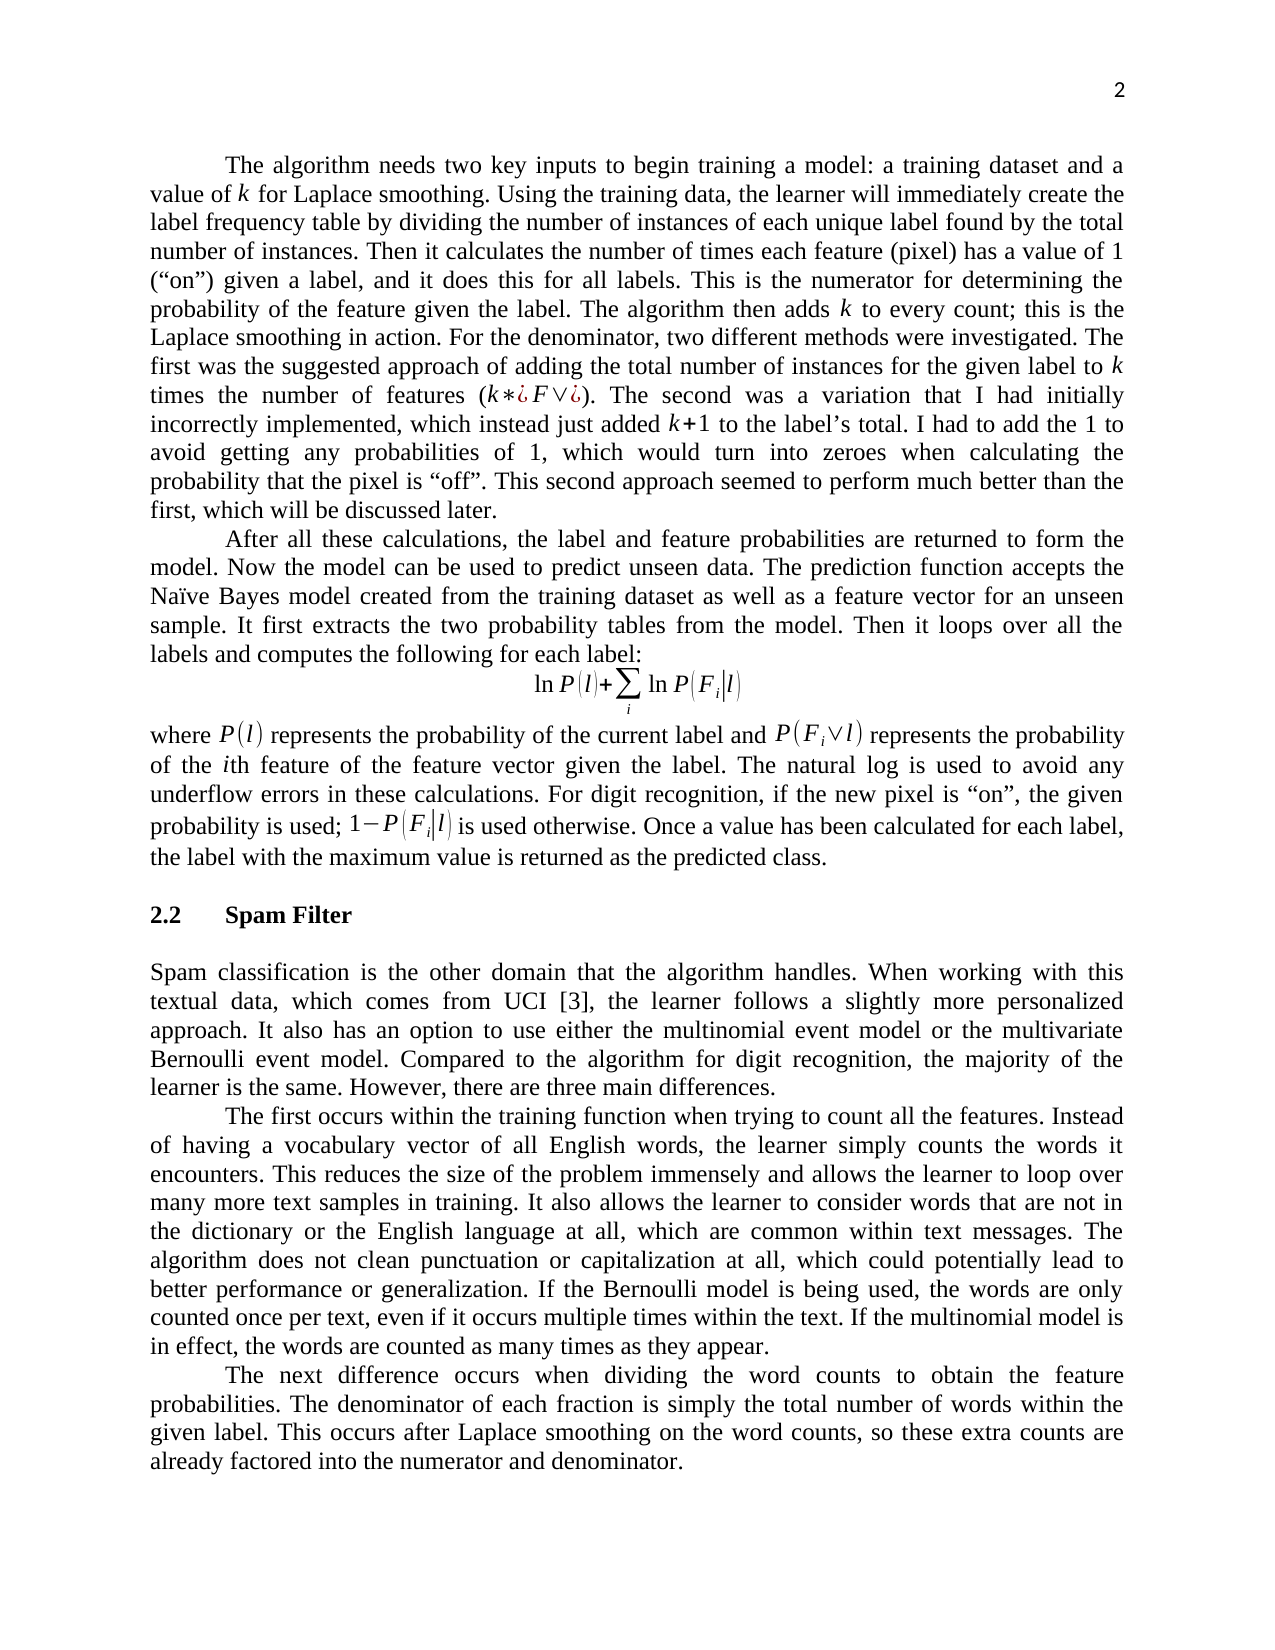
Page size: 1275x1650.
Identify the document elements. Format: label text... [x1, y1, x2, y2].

text where represents the probability of the current label and represents the probability of the th feature of the feature vector given the label. The natural log is used to avoid any underflow errors in these calculations. For digit recognition, if the new pixel is “on”, the given probability is used; is used otherwise. Once a value has been calculated for each label, the label with the maximum value is returned as the predicted class. [150, 718, 1125, 871]
text 2.2 Spam Filter [150, 900, 1125, 929]
text After all these calculations, the label and feature probabilities are returned to form the model. Now the model can be used to predict unseen data. The prediction function accepts the Naïve Bayes model created from the training dataset as well as a feature vector for an unseen sample. It first extracts the two probability tables from the model. Then it loops over all the labels and computes the following for each label: [150, 524, 1125, 667]
text The next difference occurs when dividing the word counts to obtain the feature probabilities. The denominator of each fraction is simply the total number of words within the given label. This occurs after Laplace smoothing on the word counts, so these extra counts are already factored into the numerator and denominator. [150, 1360, 1125, 1475]
text The first occurs within the training function when trying to count all the features. Instead of having a vocabulary vector of all English words, the learner simply counts the words it encounters. This reduces the size of the problem immensely and allows the learner to loop over many more text samples in training. It also allows the learner to consider words that are not in the dictionary or the English language at all, which are common within text messages. The algorithm does not clean punctuation or capitalization at all, which could potentially lead to better performance or generalization. If the Bernoulli model is being used, the words are only counted once per text, even if it occurs multiple times within the text. If the multinomial model is in effect, the words are counted as many times as they appear. [150, 1101, 1125, 1360]
text Spam classification is the other domain that the algorithm handles. When working with this textual data, which comes from UCI [3], the learner follows a slightly more personalized approach. It also has an option to use either the multinomial event model or the multivariate Bernoulli event model. Compared to the algorithm for digit recognition, the majority of the learner is the same. However, there are three main differences. [150, 957, 1125, 1101]
text The algorithm needs two key inputs to begin training a model: a training dataset and a value of for Laplace smoothing. Using the training data, the learner will immediately create the label frequency table by dividing the number of instances of each unique label found by the total number of instances. Then it calculates the number of times each feature (pixel) has a value of 1 (“on”) given a label, and it does this for all labels. This is the numerator for determining the probability of the feature given the label. The algorithm then adds to every count; this is the Laplace smoothing in action. For the denominator, two different methods were investigated. The first was the suggested approach of adding the total number of instances for the given label to times the number of features (). The second was a variation that I had initially incorrectly implemented, which instead just added to the label’s total. I had to add the 1 to avoid getting any probabilities of 1, which would turn into zeroes when calculating the probability that the pixel is “off”. This second approach seemed to perform much better than the first, which will be discussed later. [150, 150, 1125, 524]
